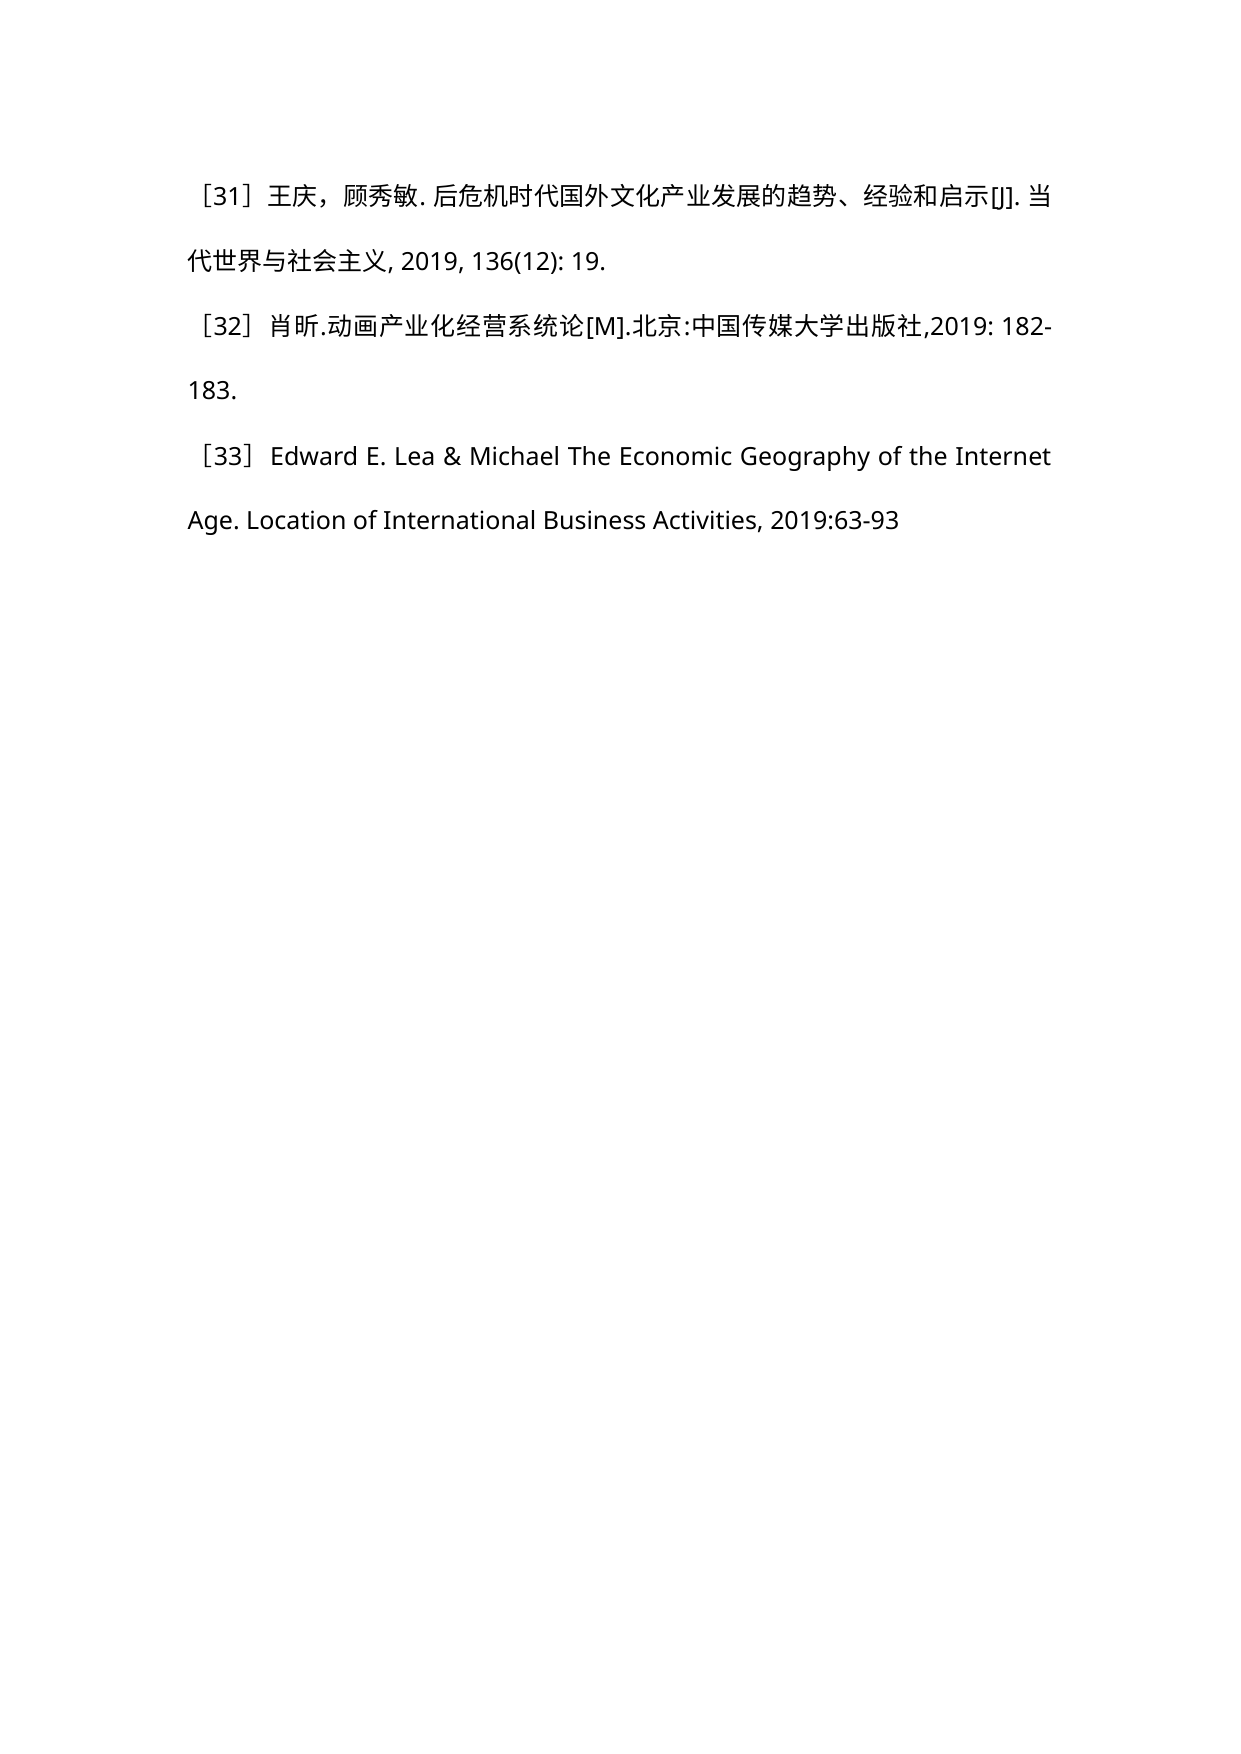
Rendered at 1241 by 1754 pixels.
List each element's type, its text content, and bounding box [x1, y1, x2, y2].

text ［31］王庆，顾秀敏. 后危机时代国外文化产业发展的趋势、经验和启示[J]. 当代世界与社会主义, 2019, 136(12): 19. [187, 162, 1053, 292]
text ［33］Edward E. Lea & Michael The Economic Geography of the Internet Age. Location of International Business Activities, 2019:63-93 [187, 422, 1053, 552]
text ［32］肖昕.动画产业化经营系统论[M].北京:中国传媒大学出版社,2019: 182-183. [187, 292, 1053, 422]
